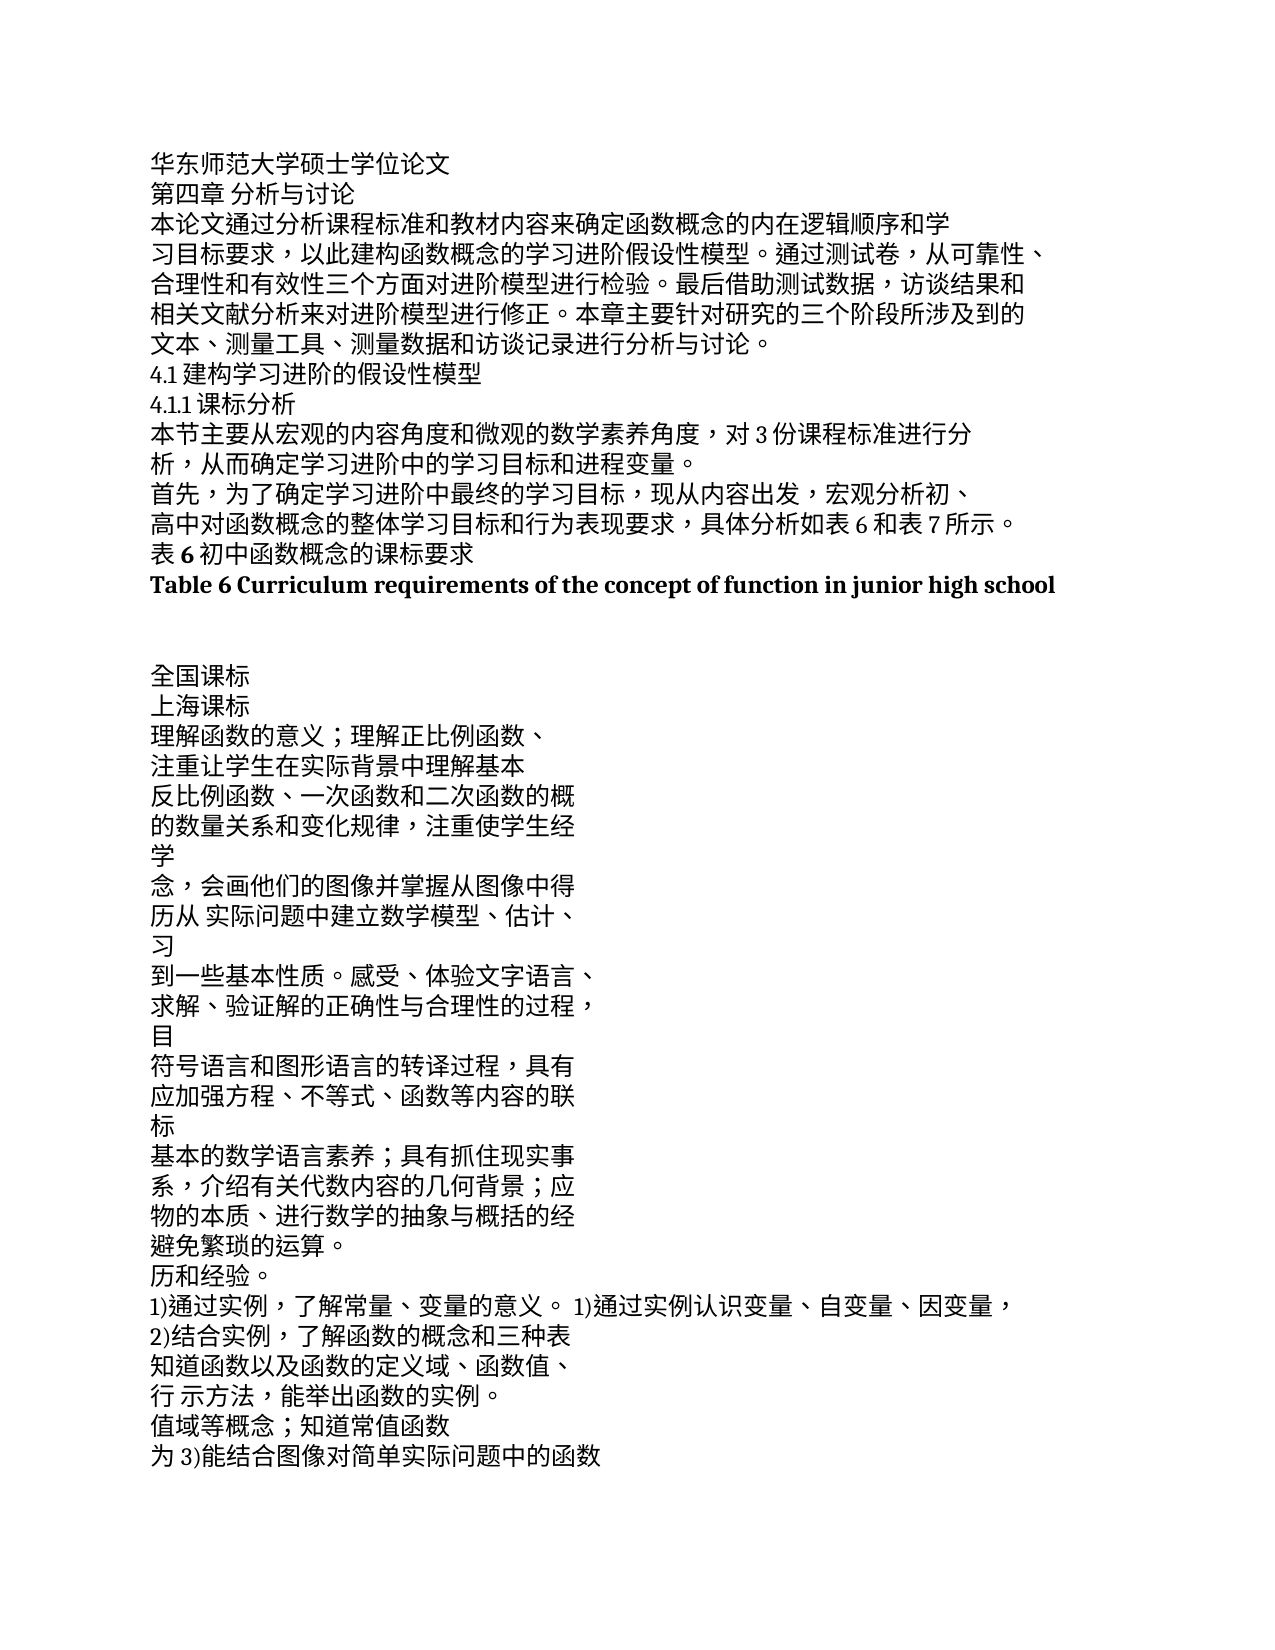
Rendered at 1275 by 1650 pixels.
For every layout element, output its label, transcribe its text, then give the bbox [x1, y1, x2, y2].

text 系，介绍有关代数内容的几何背景；应 [150, 1171, 1125, 1201]
text 历从 实际问题中建立数学模型、估计、 [150, 901, 1125, 931]
text 行 示方法，能举出函数的实例。 [150, 1381, 1125, 1411]
text 本论文通过分析课程标准和教材内容来确定函数概念的内在逻辑顺序和学 [150, 210, 1125, 240]
text 应加强方程、不等式、函数等内容的联 [150, 1081, 1125, 1111]
text 到一些基本性质。感受、体验文字语言、 [150, 961, 1125, 991]
text 4.1 建构学习进阶的假设性模型 [150, 360, 1125, 390]
text 习目标要求，以此建构函数概念的学习进阶假设性模型。通过测试卷，从可靠性、 [150, 240, 1125, 270]
text 反比例函数、一次函数和二次函数的概 [150, 781, 1125, 811]
text 避免繁琐的运算。 [150, 1231, 1125, 1261]
text 理解函数的意义；理解正比例函数、 [150, 721, 1125, 751]
text 历和经验。 [150, 1261, 1125, 1291]
text 表 6 初中函数概念的课标要求 [150, 540, 1125, 570]
text 学 [150, 841, 1125, 871]
text 为 3)能结合图像对简单实际问题中的函数 [150, 1441, 1125, 1471]
text 高中对函数概念的整体学习目标和行为表现要求，具体分析如表 6 和表 7 所示。 [150, 510, 1125, 540]
text 合理性和有效性三个方面对进阶模型进行检验。最后借助测试数据，访谈结果和 [150, 270, 1125, 300]
text 2)结合实例，了解函数的概念和三种表 [150, 1321, 1125, 1351]
text 1)通过实例，了解常量、变量的意义。 1)通过实例认识变量、自变量、因变量， [150, 1291, 1125, 1321]
text 基本的数学语言素养；具有抓住现实事 [150, 1141, 1125, 1171]
text 全国课标 [150, 661, 1125, 691]
text 符号语言和图形语言的转译过程，具有 [150, 1051, 1125, 1081]
text 相关文献分析来对进阶模型进行修正。本章主要针对研究的三个阶段所涉及到的 [150, 300, 1125, 330]
text 目 [150, 1021, 1125, 1051]
text 念，会画他们的图像并掌握从图像中得 [150, 871, 1125, 901]
text 4.1.1 课标分析 [150, 390, 1125, 420]
text 华东师范大学硕士学位论文 [150, 150, 1125, 180]
text 注重让学生在实际背景中理解基本 [150, 751, 1125, 781]
text 上海课标 [150, 691, 1125, 721]
text 值域等概念；知道常值函数 [150, 1411, 1125, 1441]
text 习 [150, 931, 1125, 961]
text 第四章 分析与讨论 [150, 180, 1125, 210]
text 本节主要从宏观的内容角度和微观的数学素养角度，对 3 份课程标准进行分 [150, 420, 1125, 450]
text 标 [150, 1111, 1125, 1141]
text 物的本质、进行数学的抽象与概括的经 [150, 1201, 1125, 1231]
text 首先，为了确定学习进阶中最终的学习目标，现从内容出发，宏观分析初、 [150, 480, 1125, 510]
text 析，从而确定学习进阶中的学习目标和进程变量。 [150, 450, 1125, 480]
text 求解、验证解的正确性与合理性的过程， [150, 991, 1125, 1021]
text 的数量关系和变化规律，注重使学生经 [150, 811, 1125, 841]
text Table 6 Curriculum requirements of the concept of function in junior high school [150, 570, 1125, 600]
text 知道函数以及函数的定义域、函数值、 [150, 1351, 1125, 1381]
text 文本、测量工具、测量数据和访谈记录进行分析与讨论。 [150, 330, 1125, 360]
